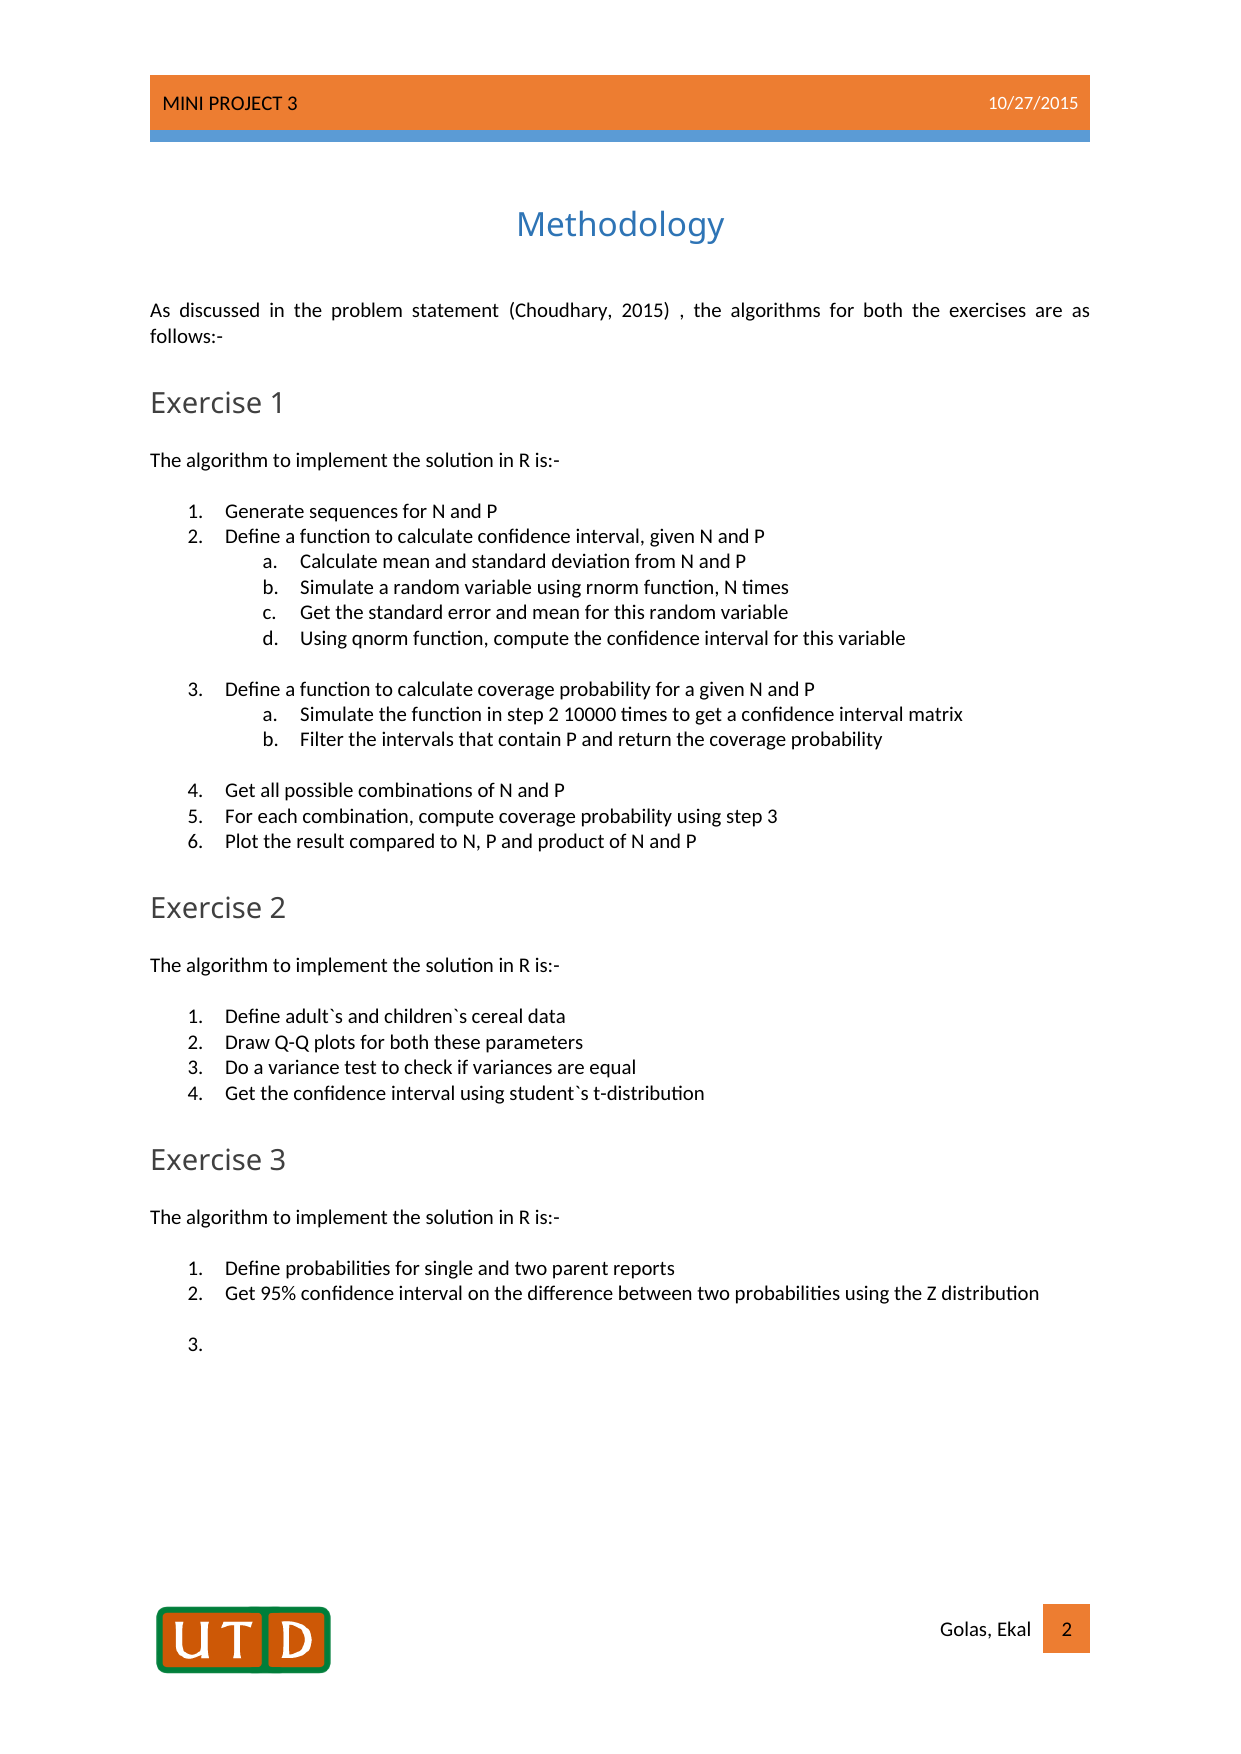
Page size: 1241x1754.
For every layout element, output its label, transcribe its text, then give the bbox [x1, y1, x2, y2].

text The algorithm to implement the solution in R is:- [150, 953, 1090, 978]
list Do a variance test to check if variances are equal [187, 1054, 1090, 1080]
list For each combination, compute coverage probability using step 3 [187, 803, 1090, 828]
list Get all possible combinations of N and P [187, 777, 1090, 803]
list Define adult`s and children`s cereal data [187, 1003, 1090, 1029]
list Using qnorm function, compute the confidence interval for this variable [262, 625, 1090, 650]
list Simulate a random variable using rnorm function, N times [262, 574, 1090, 599]
list Generate sequences for N and P [187, 498, 1090, 523]
text As discussed in the problem statement , the algorithms for both the exercises are as follows:- [150, 297, 1090, 348]
subtitle Exercise 3 [150, 1139, 1090, 1178]
text The algorithm to implement the solution in R is:- [150, 1204, 1090, 1229]
list Get 95% confidence interval on the difference between two probabilities using the Z distribution [187, 1280, 1090, 1306]
picture [150, 1602, 336, 1678]
list Simulate the function in step 2 10000 times to get a confidence interval matrix [262, 701, 1090, 727]
subtitle Exercise 1 [150, 382, 1090, 422]
list Define a function to calculate confidence interval, given N and P [187, 523, 1090, 549]
text The algorithm to implement the solution in R is:- [150, 447, 1090, 472]
list Filter the intervals that contain P and return the coverage probability [262, 727, 1090, 752]
subtitle Exercise 2 [150, 887, 1090, 927]
list Calculate mean and standard deviation from N and P [262, 549, 1090, 574]
list Define probabilities for single and two parent reports [187, 1255, 1090, 1280]
list Get the standard error and mean for this random variable [262, 599, 1090, 625]
list Plot the result compared to N, P and product of N and P [187, 828, 1090, 854]
list Get the confidence interval using student`s t-distribution [187, 1080, 1090, 1105]
subtitle Methodology [150, 201, 1090, 247]
list Draw Q-Q plots for both these parameters [187, 1029, 1090, 1054]
list Define a function to calculate coverage probability for a given N and P [187, 676, 1090, 701]
